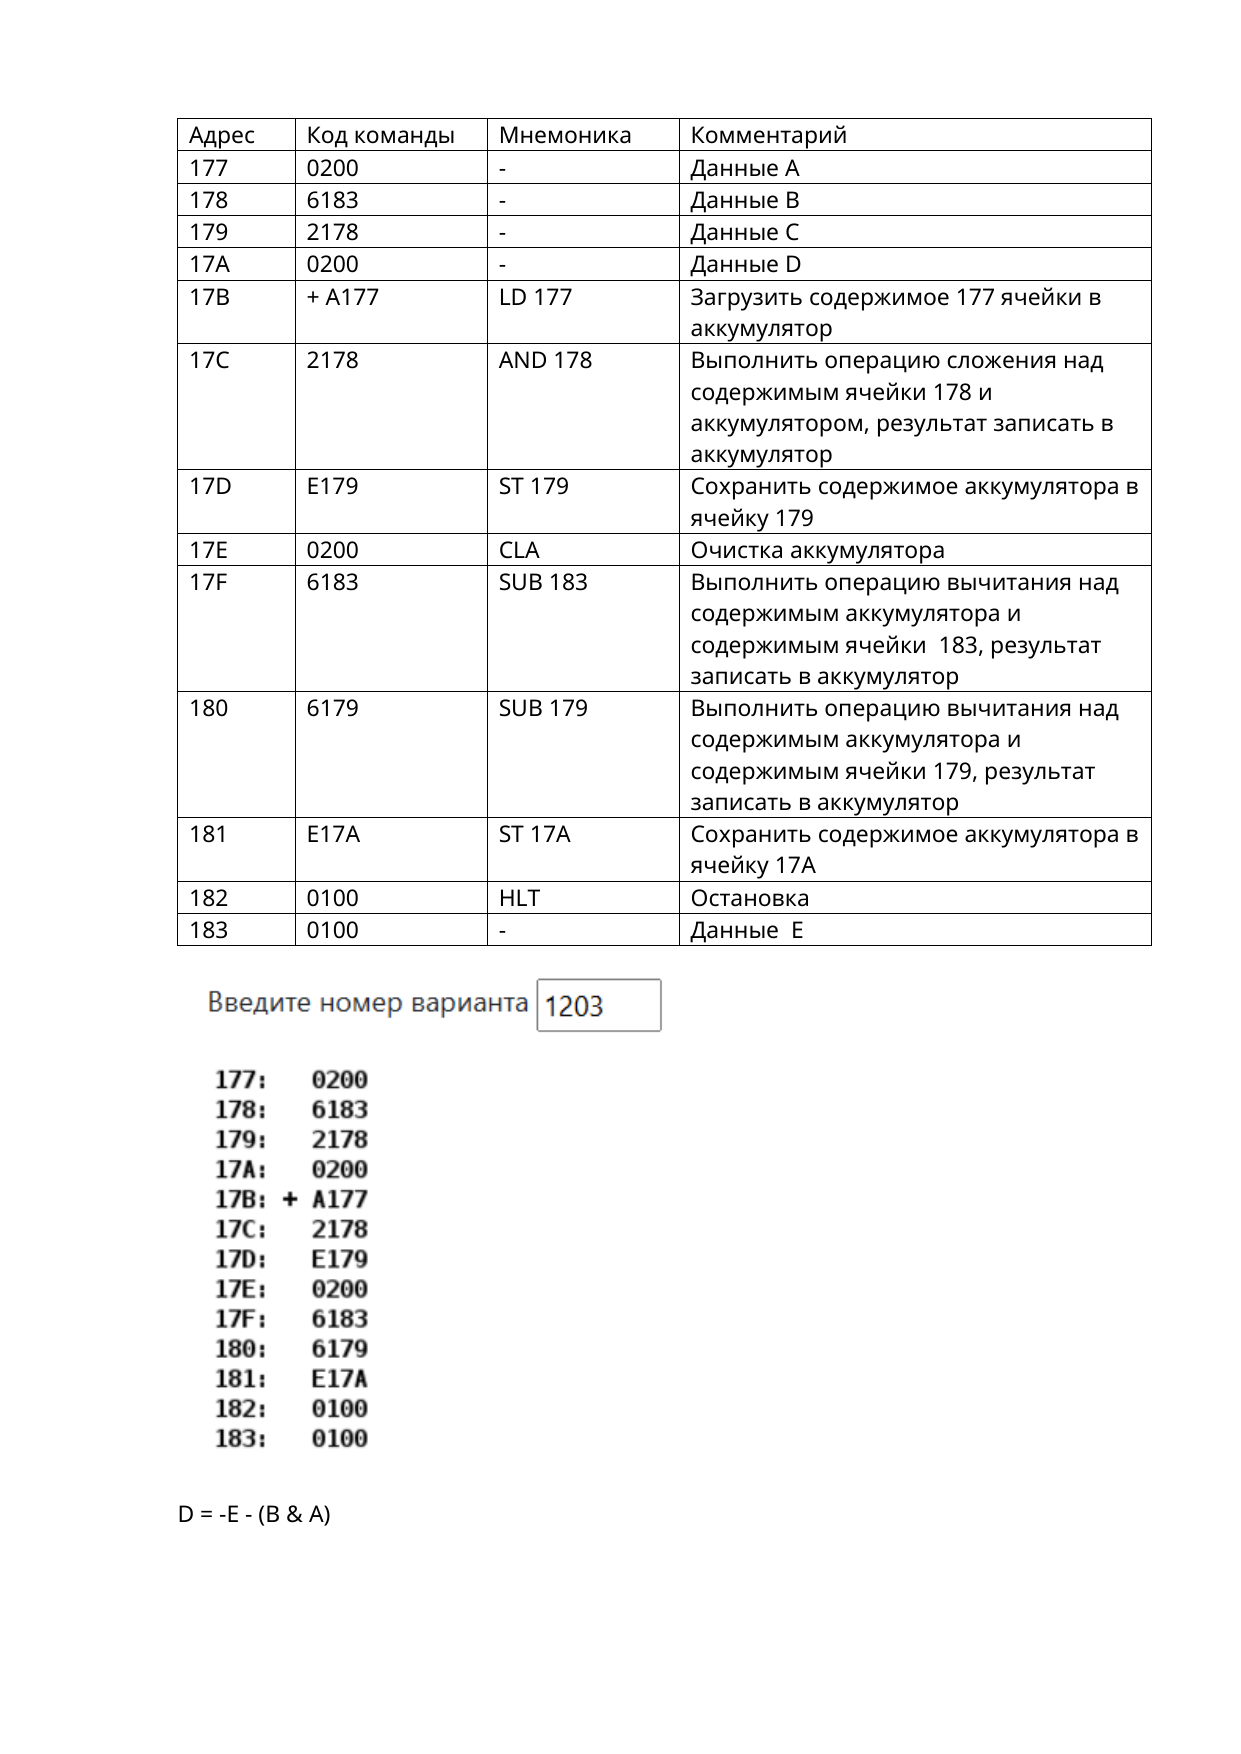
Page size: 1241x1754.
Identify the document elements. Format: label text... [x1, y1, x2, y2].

table_cell 181 [178, 818, 295, 881]
table_cell 179 [178, 216, 295, 247]
text D = -E - (B & A) [177, 1498, 1152, 1529]
table_cell SUB 179 [488, 692, 679, 817]
table_cell 2178 [296, 216, 487, 247]
table_cell 178 [178, 184, 295, 215]
table_cell 0200 [296, 534, 487, 565]
table_cell SUB 183 [488, 566, 679, 691]
table_cell Выполнить операцию сложения над содержимым ячейки 178 и аккумулятором, результат записать в аккумулятор [680, 344, 1151, 469]
table_header Код команды [296, 119, 487, 150]
table_cell 17B [178, 281, 295, 343]
table_cell HLT [488, 882, 679, 913]
table_cell - [488, 216, 679, 247]
table_cell LD 177 [488, 281, 679, 343]
table_cell Остановка [680, 882, 1151, 913]
table_cell 0200 [296, 248, 487, 279]
table_cell - [488, 914, 679, 945]
picture [177, 946, 770, 1480]
table_cell 17E [178, 534, 295, 565]
table_cell CLA [488, 534, 679, 565]
table_cell Выполнить операцию вычитания над содержимым аккумулятора и содержимым ячейки 179, результат записать в аккумулятор [680, 692, 1151, 817]
table_cell ST 179 [488, 470, 679, 533]
table_cell 17C [178, 344, 295, 469]
table_cell E17A [296, 818, 487, 881]
table_cell E179 [296, 470, 487, 533]
table_cell Загрузить содержимое 177 ячейки в аккумулятор [680, 281, 1151, 343]
table_cell Выполнить операцию вычитания над содержимым аккумулятора и содержимым ячейки 183, результат записать в аккумулятор [680, 566, 1151, 691]
table_cell 17A [178, 248, 295, 279]
table_cell 0100 [296, 914, 487, 945]
table_cell 180 [178, 692, 295, 817]
table_cell 0100 [296, 882, 487, 913]
table_cell Сохранить содержимое аккумулятора в ячейку 17A [680, 818, 1151, 881]
table_cell 0200 [296, 151, 487, 183]
table_cell Данные D [680, 248, 1151, 279]
table_cell 17F [178, 566, 295, 691]
table_cell Данные E [680, 914, 1151, 945]
table_cell 6179 [296, 692, 487, 817]
table_cell 177 [178, 151, 295, 183]
table_cell Данные B [680, 184, 1151, 215]
table_cell Данные C [680, 216, 1151, 247]
table_cell - [488, 151, 679, 183]
table_cell Сохранить содержимое аккумулятора в ячейку 179 [680, 470, 1151, 533]
table_cell - [488, 184, 679, 215]
table_cell 182 [178, 882, 295, 913]
table_cell + A177 [296, 281, 487, 343]
table_cell 6183 [296, 184, 487, 215]
table_header Мнемоника [488, 119, 679, 150]
table_cell Очистка аккумулятора [680, 534, 1151, 565]
table_header Комментарий [680, 119, 1151, 150]
table_cell 2178 [296, 344, 487, 469]
table_cell ST 17A [488, 818, 679, 881]
table_header Адрес [178, 119, 295, 150]
table_cell AND 178 [488, 344, 679, 469]
table_cell 17D [178, 470, 295, 533]
table_cell 6183 [296, 566, 487, 691]
table_cell - [488, 248, 679, 279]
table_cell Данные A [680, 151, 1151, 183]
table_cell 183 [178, 914, 295, 945]
